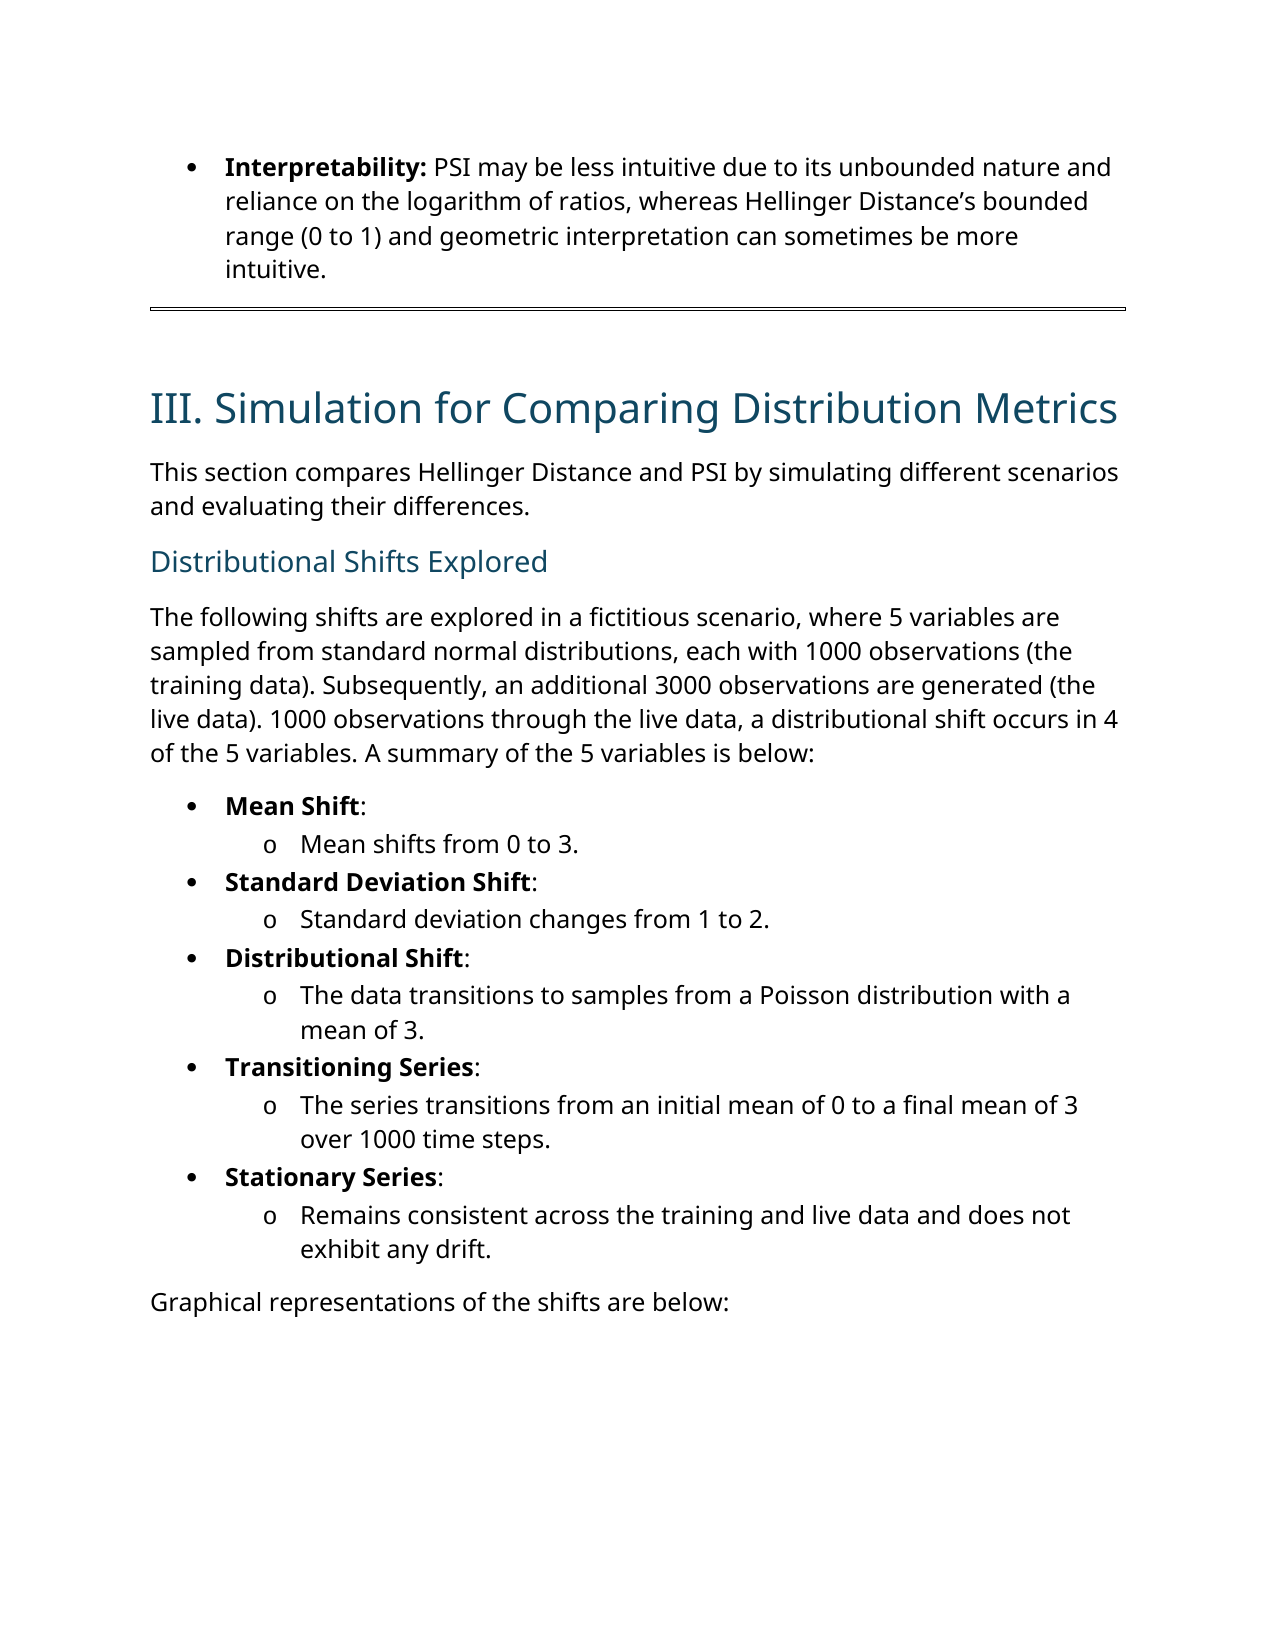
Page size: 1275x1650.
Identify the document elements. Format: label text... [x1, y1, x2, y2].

text The following shifts are explored in a fictitious scenario, where 5 variables are sampled from standard normal distributions, each with 1000 observations (the training data). Subsequently, an additional 3000 observations are generated (the live data). 1000 observations through the live data, a distributional shift occurs in 4 of the 5 variables. A summary of the 5 variables is below: [150, 599, 1125, 770]
list The data transitions to samples from a Poisson distribution with a mean of 3. [262, 978, 1125, 1046]
text This section compares Hellinger Distance and PSI by simulating different scenarios and evaluating their differences. [150, 454, 1125, 522]
subtitle III. Simulation for Comparing Distribution Metrics [150, 379, 1125, 435]
list Standard deviation changes from 1 to 2. [262, 902, 1125, 936]
text Graphical representations of the shifts are below: [150, 1285, 1125, 1319]
list Transitioning Series: [187, 1050, 1125, 1084]
list Distributional Shift: [187, 940, 1125, 974]
list Stationary Series: [187, 1160, 1125, 1194]
list The series transitions from an initial mean of 0 to a final mean of 3 over 1000 time steps. [262, 1088, 1125, 1156]
list Mean shifts from 0 to 3. [262, 826, 1125, 861]
list Mean Shift: [187, 788, 1125, 823]
list Interpretability: PSI may be less intuitive due to its unbounded nature and reliance on the logarithm of ratios, whereas Hellinger Distance’s bounded range (0 to 1) and geometric interpretation can sometimes be more intuitive. [187, 150, 1125, 286]
subtitle Distributional Shifts Explored [150, 541, 1125, 581]
list Standard Deviation Shift: [187, 864, 1125, 898]
list Remains consistent across the training and live data and does not exhibit any drift. [262, 1198, 1125, 1266]
